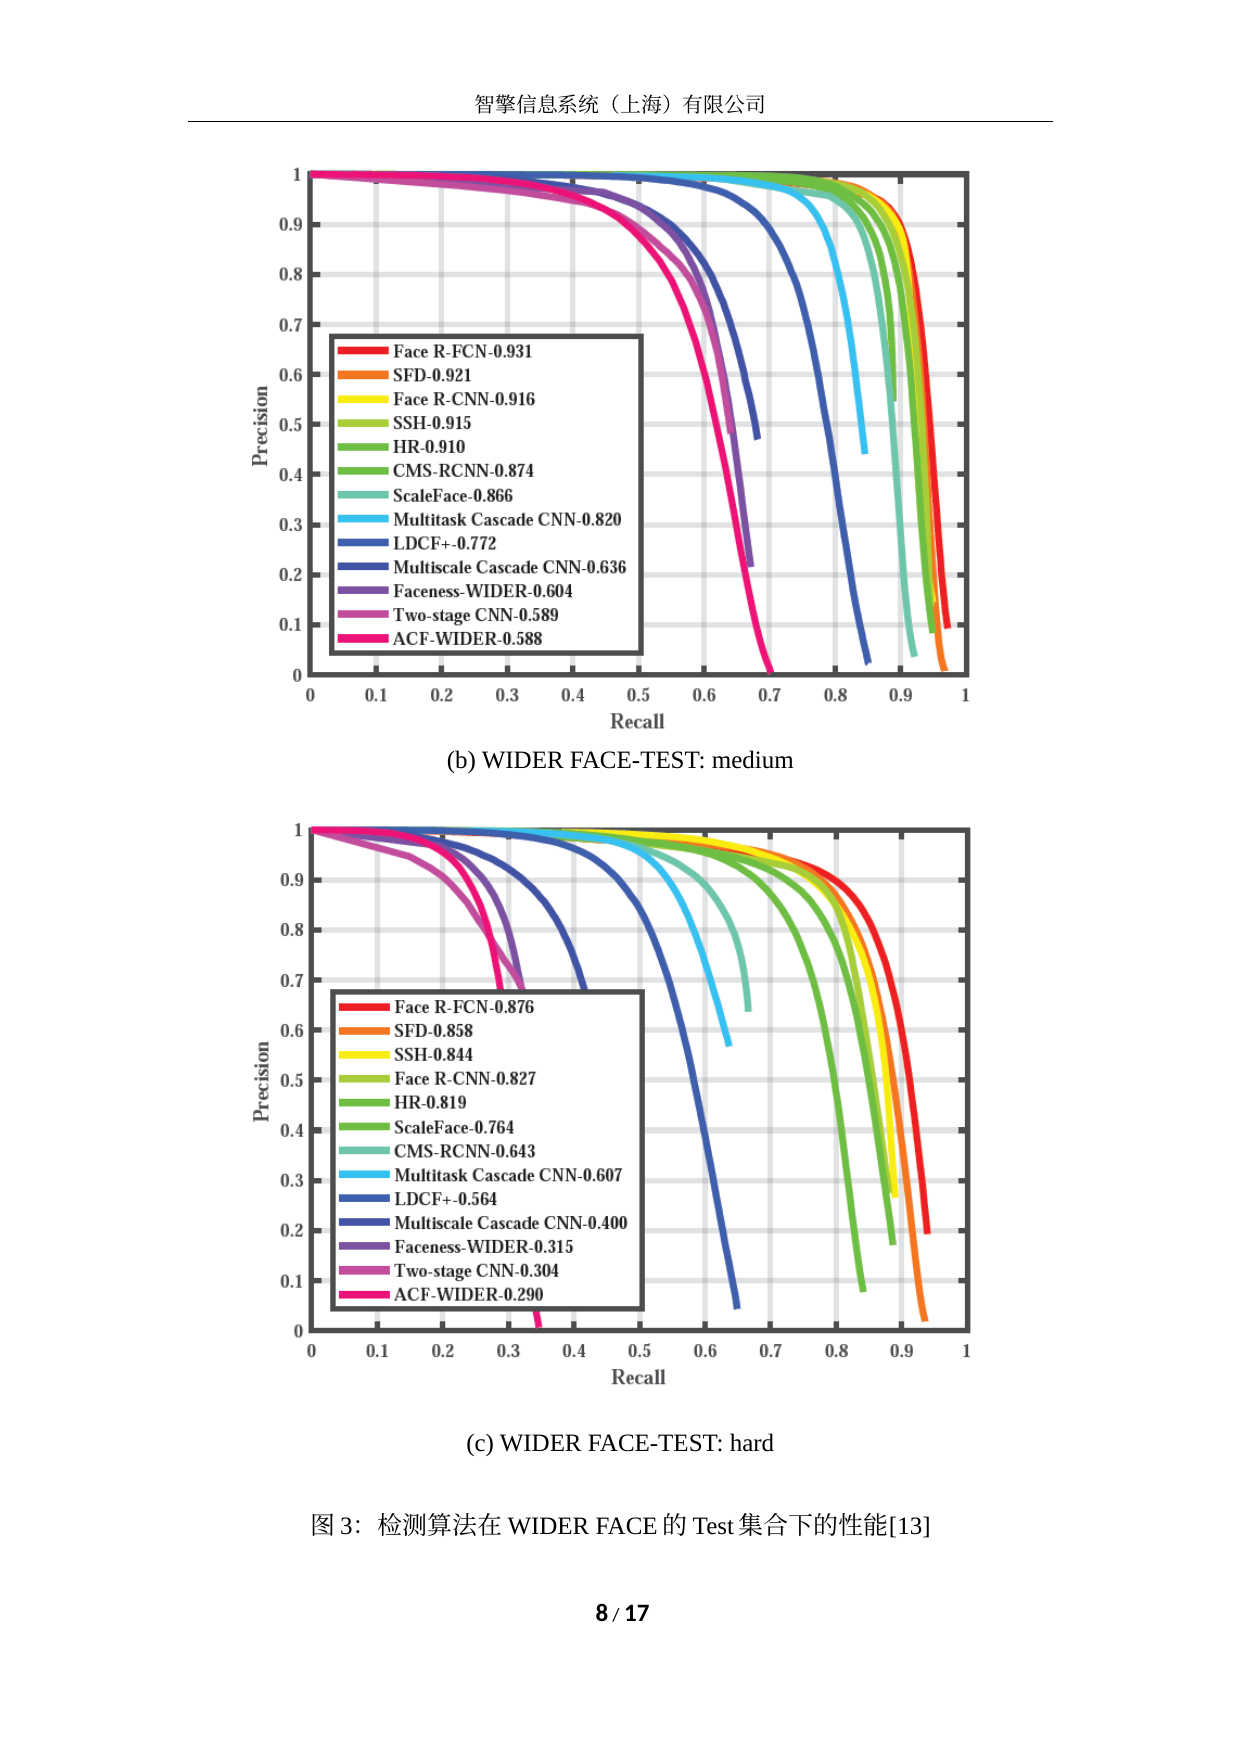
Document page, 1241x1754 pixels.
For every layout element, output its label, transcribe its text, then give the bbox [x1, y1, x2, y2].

text (c) WIDER FACE-TEST: hard [187, 1426, 1053, 1458]
text (b) WIDER FACE-TEST: medium [187, 743, 1053, 776]
text 图3：检测算法在WIDER FACE的Test集合下的性能[13] [187, 1491, 1053, 1556]
